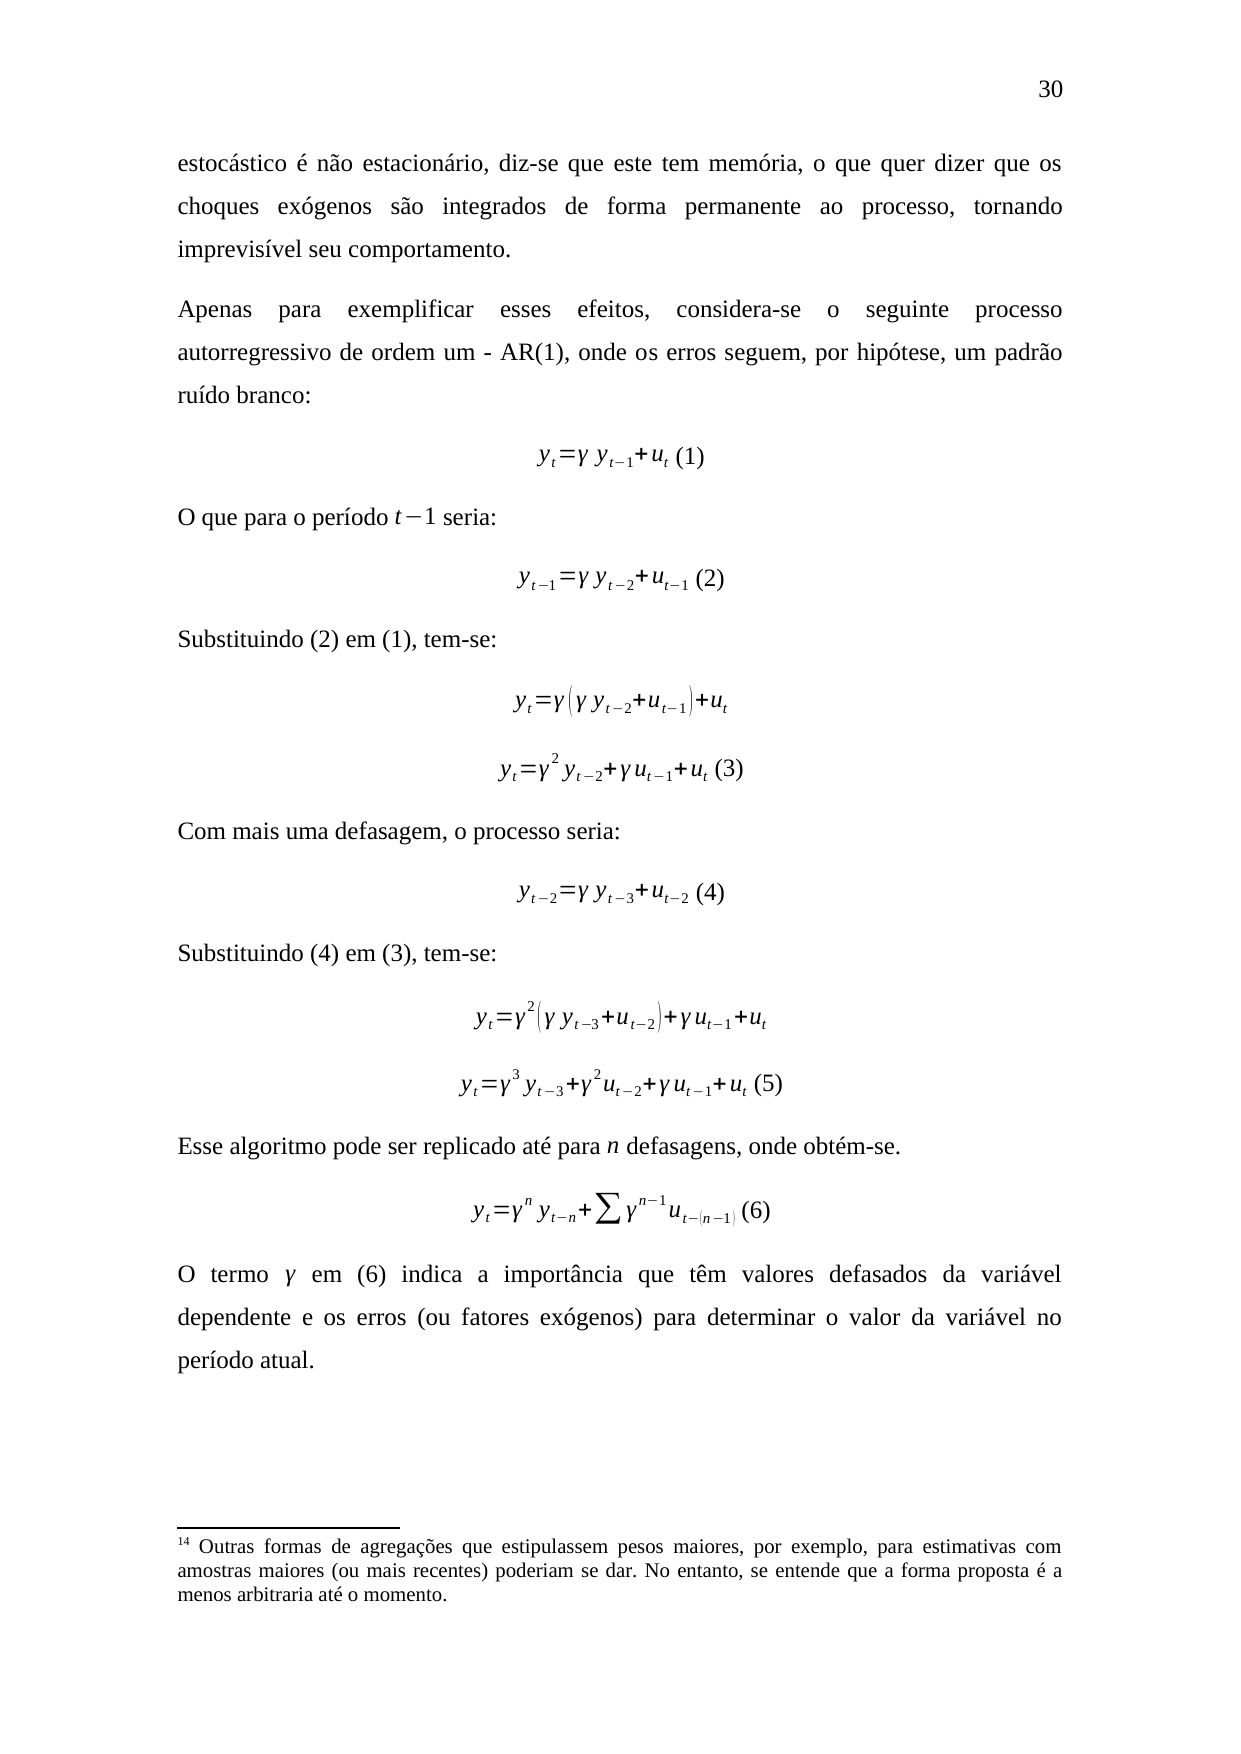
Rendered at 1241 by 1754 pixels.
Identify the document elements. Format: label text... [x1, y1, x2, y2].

text (2) [177, 562, 1063, 593]
text Esse algoritmo pode ser replicado até para defasagens, onde obtém-se. [177, 1131, 1063, 1160]
text (6) [177, 1191, 1063, 1228]
text Substituindo (4) em (3), tem-se: [177, 938, 1063, 967]
text Substituindo (2) em (1), tem-se: [177, 624, 1063, 653]
text O termo em (6) indica a importância que têm valores defasados da variável dependente e os erros (ou fatores exógenos) para determinar o valor da variável no período atual. [177, 1259, 1063, 1374]
text O que para o período seria: [177, 502, 1063, 531]
text Com mais uma defasagem, o processo seria: [177, 816, 1063, 844]
text (1) [177, 440, 1063, 471]
text Apenas para exemplificar esses efeitos, considera-se o seguinte processo autorregressivo de ordem um - AR(1), onde os erros seguem, por hipótese, um padrão ruído branco: [177, 294, 1063, 409]
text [177, 148, 1063, 263]
text (4) [177, 876, 1063, 907]
text (3) [177, 750, 1063, 785]
text (5) [177, 1065, 1063, 1100]
